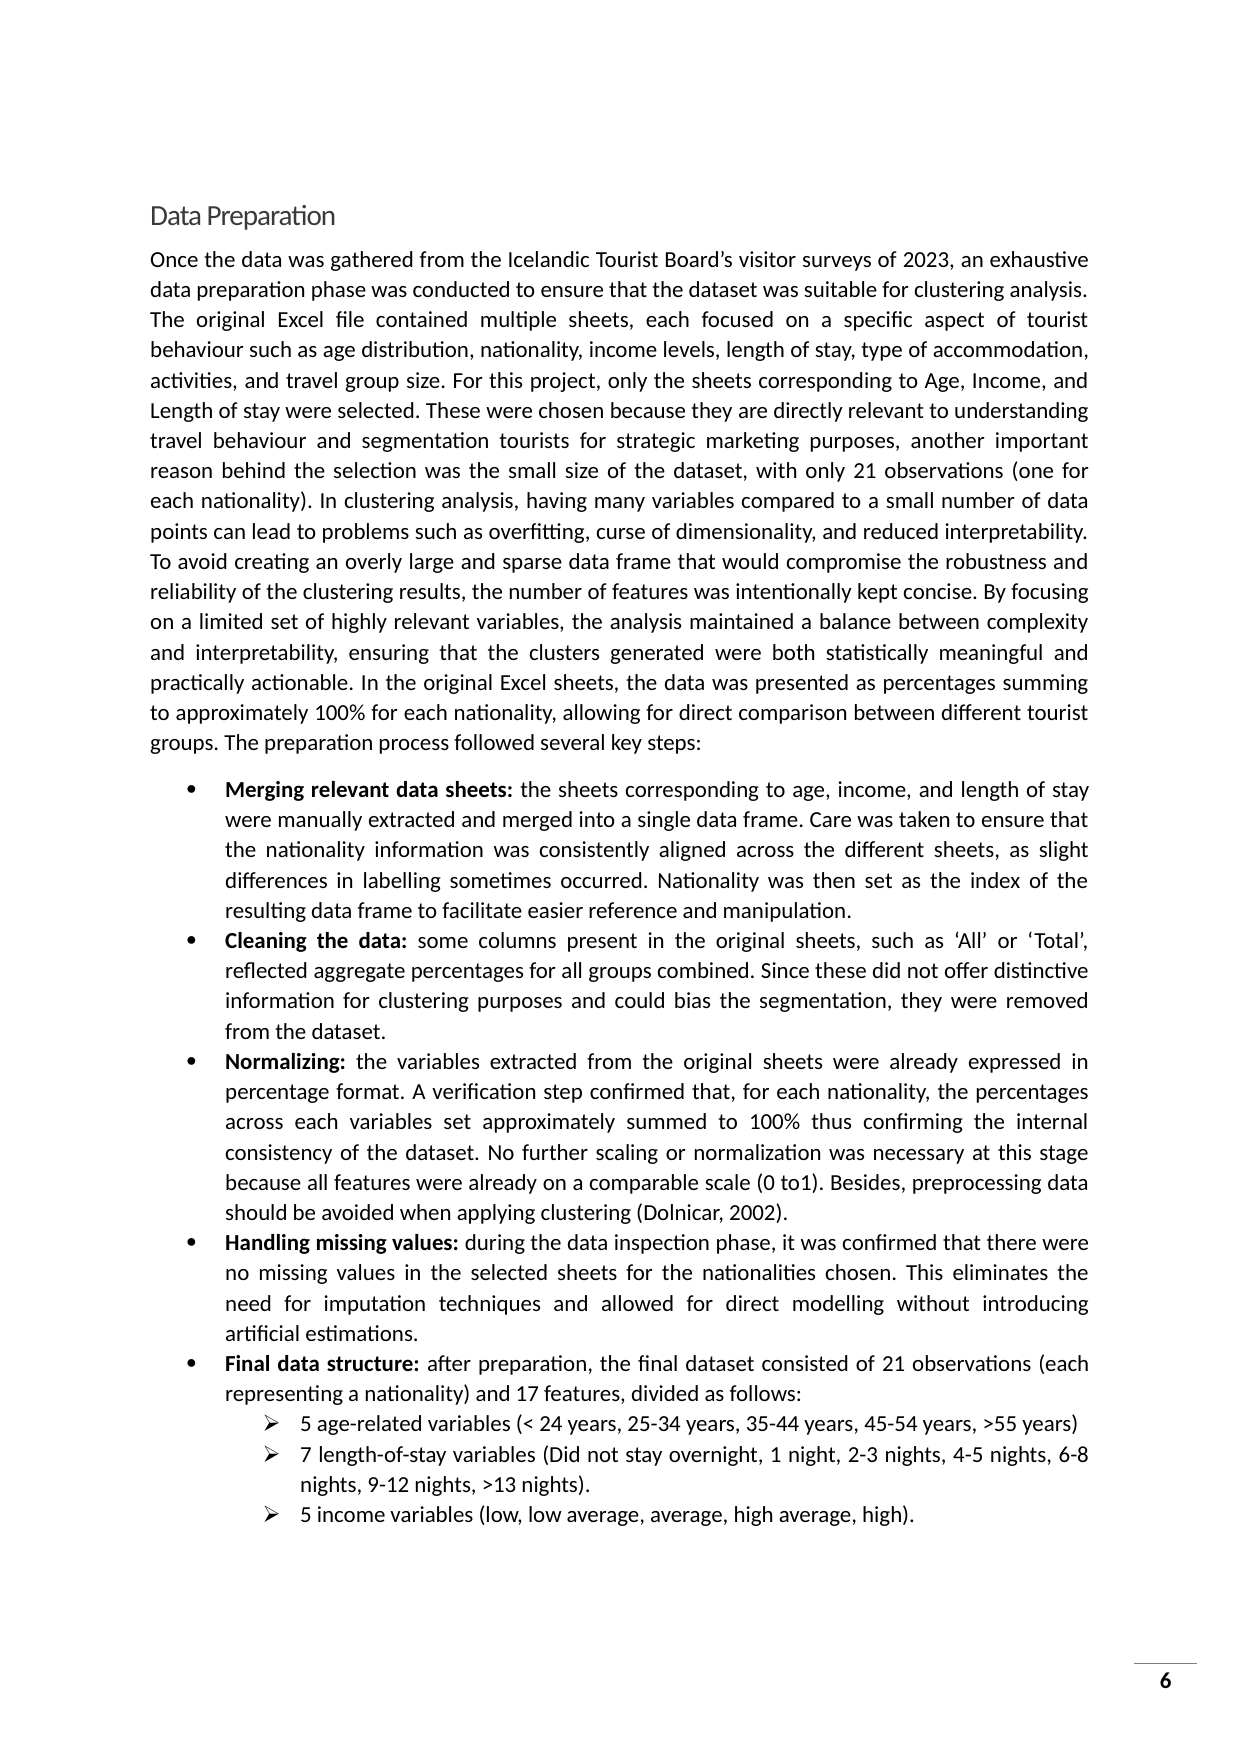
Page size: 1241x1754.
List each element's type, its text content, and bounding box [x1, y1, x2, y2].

list Handling missing values: during the data inspection phase, it was confirmed that there were no missing values in the selected sheets for the nationalities chosen. This eliminates the need for imputation techniques and allowed for direct modelling without introducing artificial estimations. [187, 1228, 1090, 1347]
list 7 length-of-stay variables (Did not stay overnight, 1 night, 2-3 nights, 4-5 nights, 6-8 nights, 9-12 nights, >13 nights). [262, 1440, 1090, 1498]
list Normalizing: the variables extracted from the original sheets were already expressed in percentage format. A verification step confirmed that, for each nationality, the percentages across each variables set approximately summed to 100% thus confirming the internal consistency of the dataset. No further scaling or normalization was necessary at this stage because all features were already on a comparable scale (0 to1). Besides, preprocessing data should be avoided when applying clustering (Dolnicar, 2002). [187, 1047, 1090, 1226]
list Final data structure: after preparation, the final dataset consisted of 21 observations (each representing a nationality) and 17 features, divided as follows: [187, 1349, 1090, 1407]
list 5 income variables (low, low average, average, high average, high). [262, 1500, 1090, 1528]
list 5 age-related variables (< 24 years, 25-34 years, 35-44 years, 45-54 years, >55 years) [262, 1409, 1090, 1438]
text Once the data was gathered from the Icelandic Tourist Board’s visitor surveys of 2023, an exhaustive data preparation phase was conducted to ensure that the dataset was suitable for clustering analysis. The original Excel file contained multiple sheets, each focused on a specific aspect of tourist behaviour such as age distribution, nationality, income levels, length of stay, type of accommodation, activities, and travel group size. For this project, only the sheets corresponding to Age, Income, and Length of stay were selected. These were chosen because they are directly relevant to understanding travel behaviour and segmentation tourists for strategic marketing purposes, another important reason behind the selection was the small size of the dataset, with only 21 observations (one for each nationality). In clustering analysis, having many variables compared to a small number of data points can lead to problems such as overfitting, curse of dimensionality, and reduced interpretability. To avoid creating an overly large and sparse data frame that would compromise the robustness and reliability of the clustering results, the number of features was intentionally kept concise. By focusing on a limited set of highly relevant variables, the analysis maintained a balance between complexity and interpretability, ensuring that the clusters generated were both statistically meaningful and practically actionable. In the original Excel sheets, the data was presented as percentages summing to approximately 100% for each nationality, allowing for direct comparison between different tourist groups. The preparation process followed several key steps: [150, 245, 1090, 756]
subtitle Data Preparation [150, 197, 1090, 232]
list Merging relevant data sheets: the sheets corresponding to age, income, and length of stay were manually extracted and merged into a single data frame. Care was taken to ensure that the nationality information was consistently aligned across the different sheets, as slight differences in labelling sometimes occurred. Nationality was then set as the index of the resulting data frame to facilitate easier reference and manipulation. [187, 775, 1090, 924]
list Cleaning the data: some columns present in the original sheets, such as ‘All’ or ‘Total’, reflected aggregate percentages for all groups combined. Since these did not offer distinctive information for clustering purposes and could bias the segmentation, they were removed from the dataset. [187, 926, 1090, 1045]
